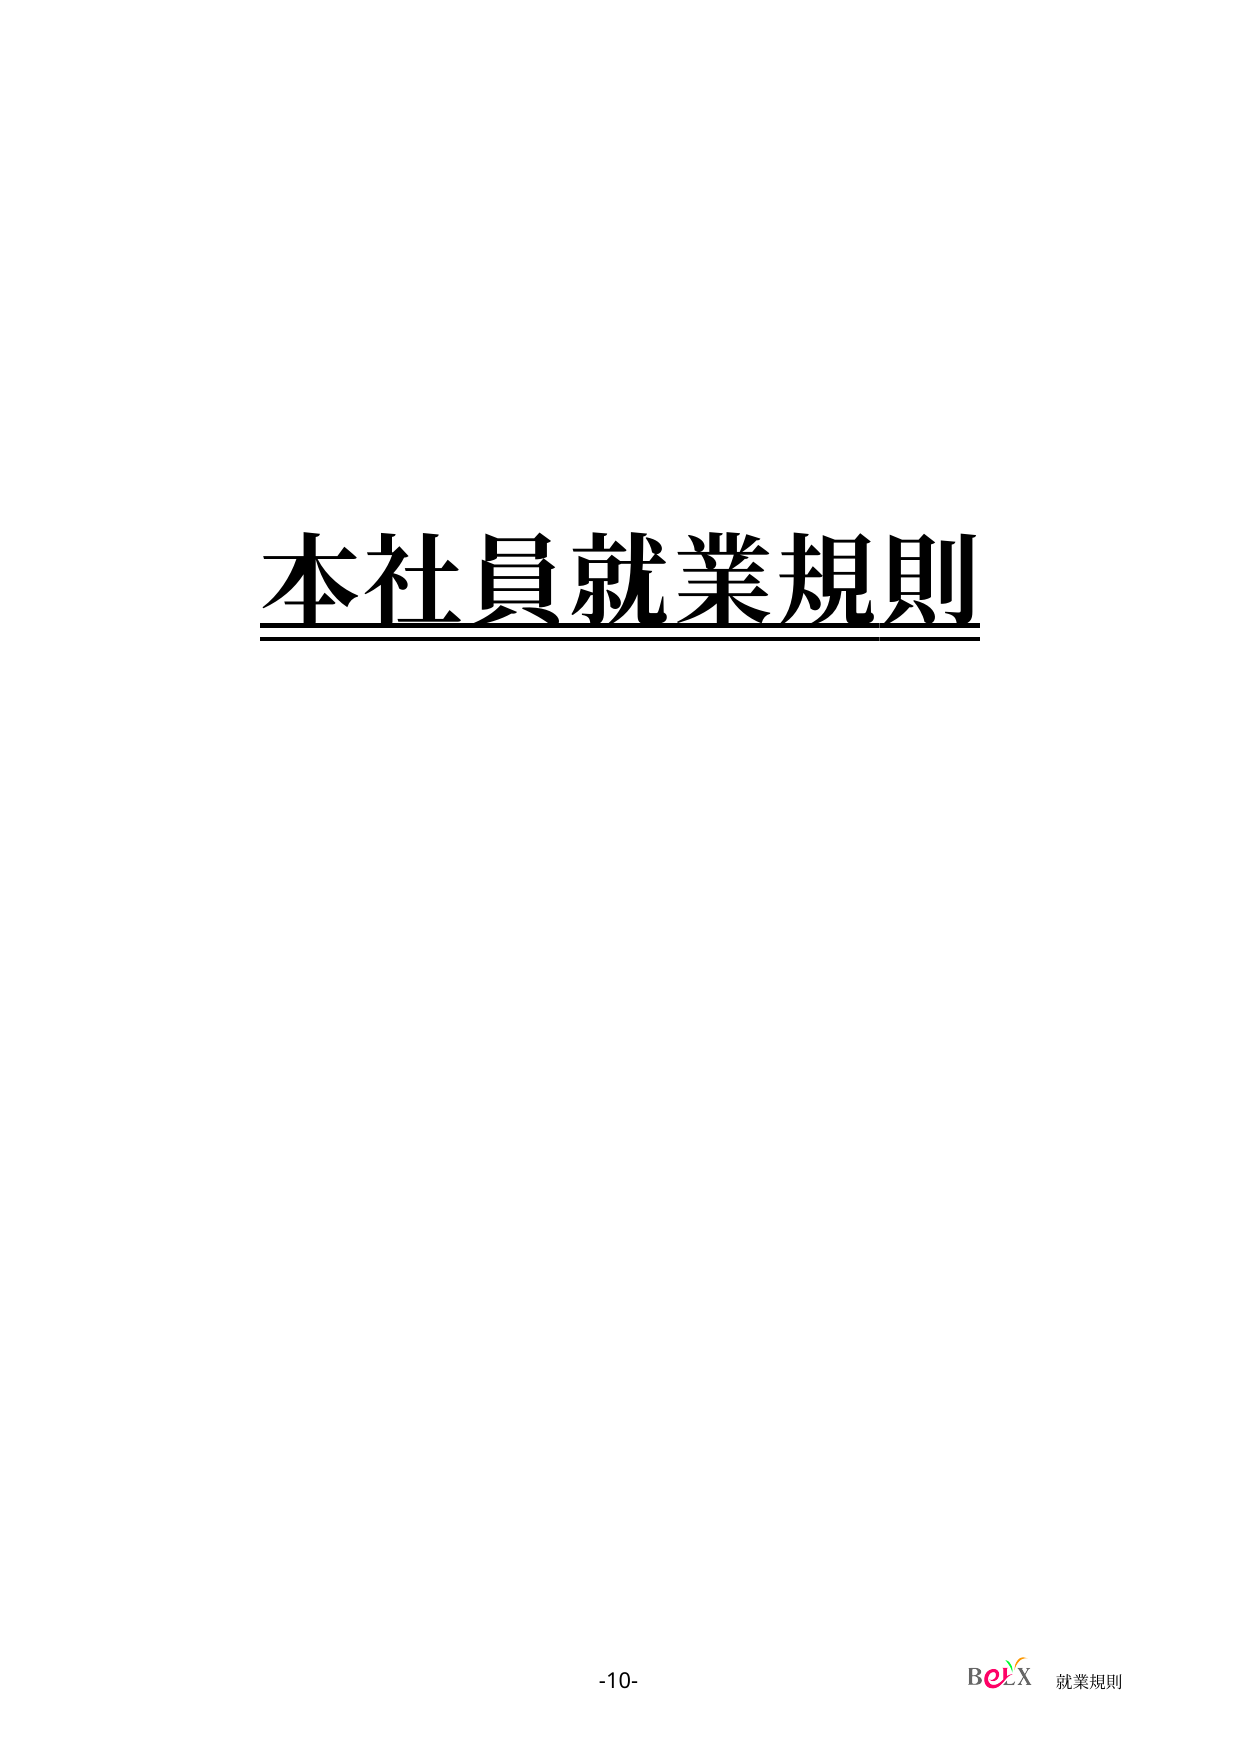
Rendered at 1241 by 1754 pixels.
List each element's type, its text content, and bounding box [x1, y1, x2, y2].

text 本社員就業規則 [118, 499, 1122, 650]
picture [966, 1656, 1034, 1689]
